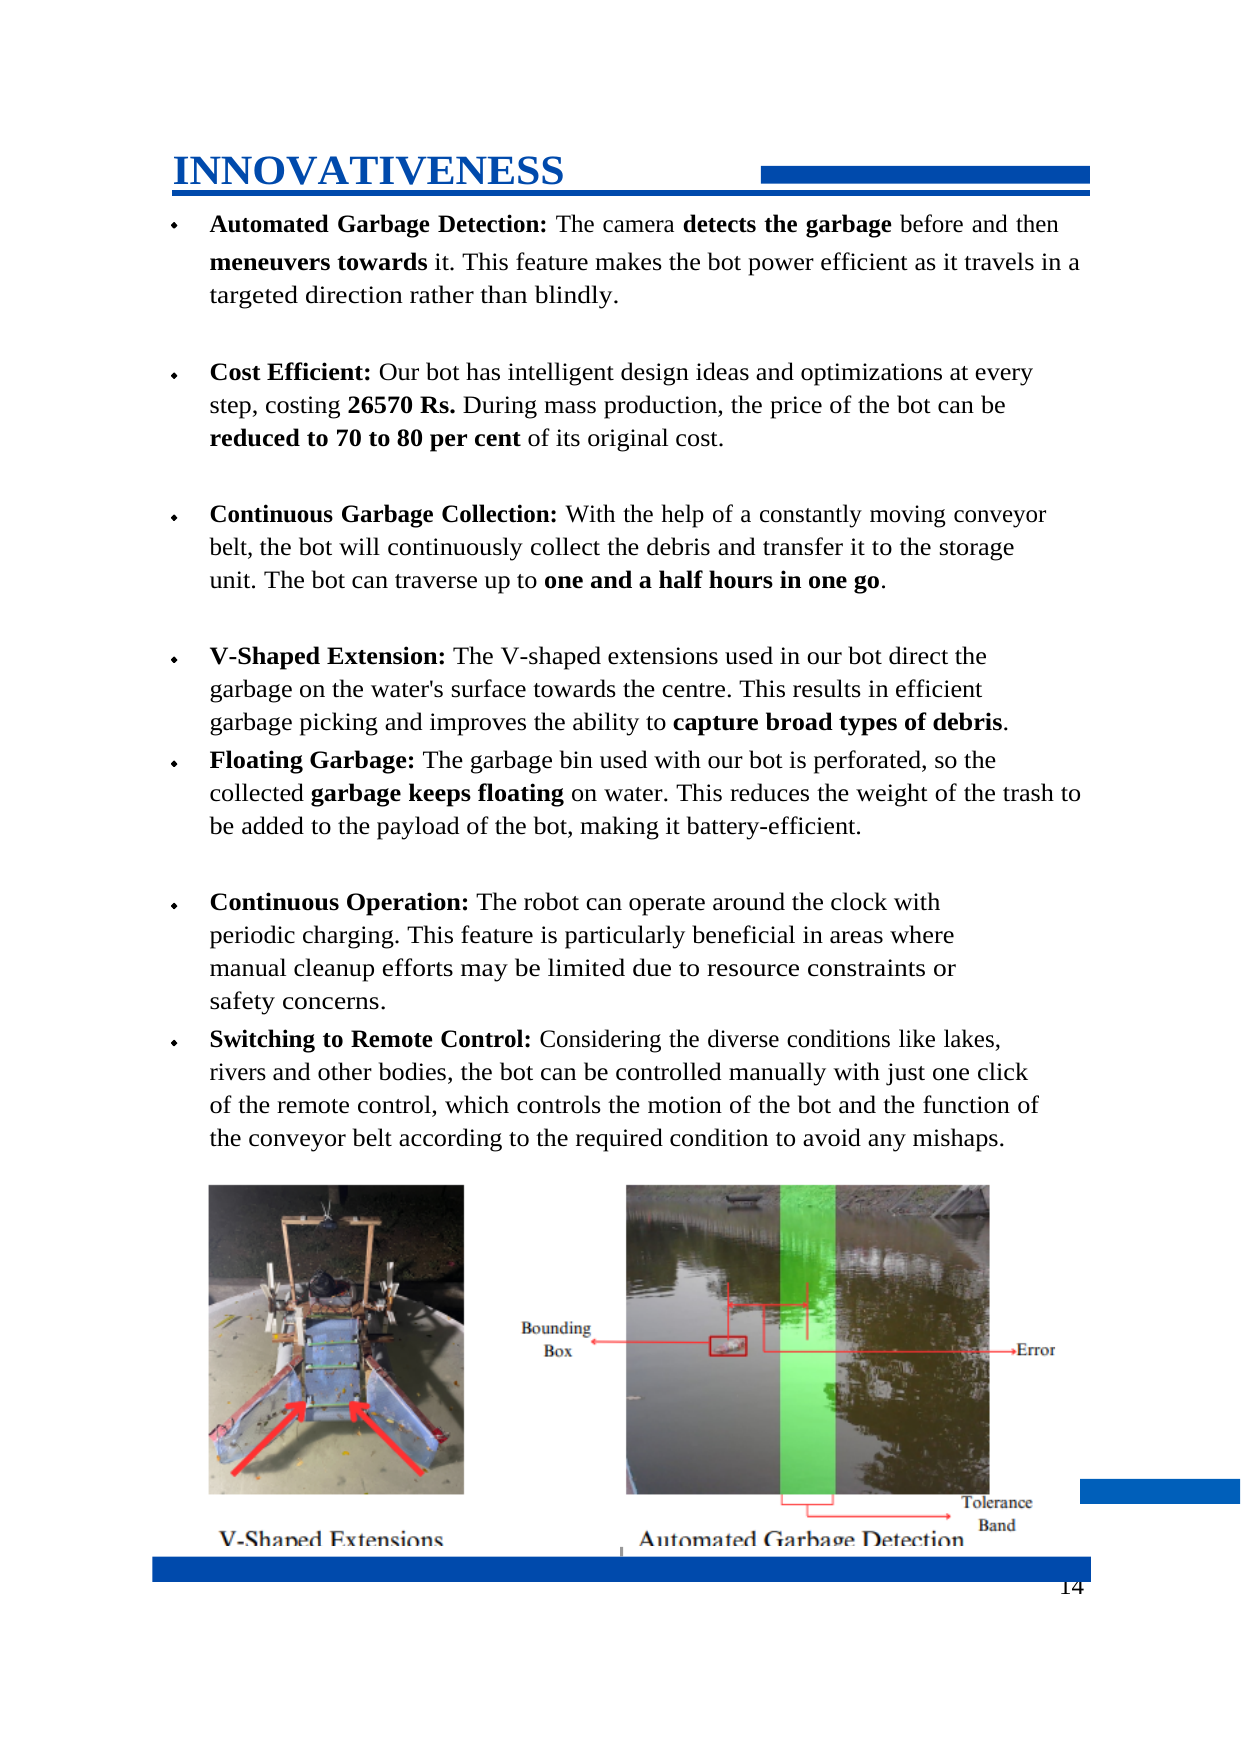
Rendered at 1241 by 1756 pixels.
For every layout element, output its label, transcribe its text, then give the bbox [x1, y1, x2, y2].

text meneuvers towards it. This feature makes the bot power efficient as it travels in a targeted direction rather than blindly. [209, 247, 1087, 309]
text Switching to Remote Control: Considering the diverse conditions like lakes, rivers and other bodies, the bot can be controlled manually with just one click of the remote control, which controls the motion of the bot and the function of the conveyor belt according to the required condition to avoid any mishaps. [209, 1024, 1050, 1152]
text Automated Garbage Detection: The camera detects the garbage before and then [209, 209, 1087, 237]
text Continuous Garbage Collection: With the help of a constantly moving conveyor belt, the bot will continuously collect the debris and transfer it to the storage unit. The bot can traverse up to one and a half hours in one go. [209, 499, 1068, 594]
text Cost Efficient: Our bot has intelligent design ideas and optimizations at every step, costing 26570 Rs. During mass production, the price of the bot can be reduced to 70 to 80 per cent of its original cost. [209, 357, 1073, 452]
text Continuous Operation: The robot can operate around the clock with periodic charging. This feature is particularly beneficial in areas where manual cleanup efforts may be limited due to resource constraints or safety concerns. [209, 887, 1015, 1015]
text V-Shaped Extension: The V-shaped extensions used in our bot direct the garbage on the water's surface towards the centre. This results in efficient garbage picking and improves the ability to capture broad types of debris. [209, 641, 1065, 736]
picture [198, 1173, 1055, 1545]
text Floating Garbage: The garbage bin used with our bot is perforated, so the collected garbage keeps floating on water. This reduces the weight of the trash to be added to the payload of the bot, making it battery-efficient. [209, 745, 1087, 840]
